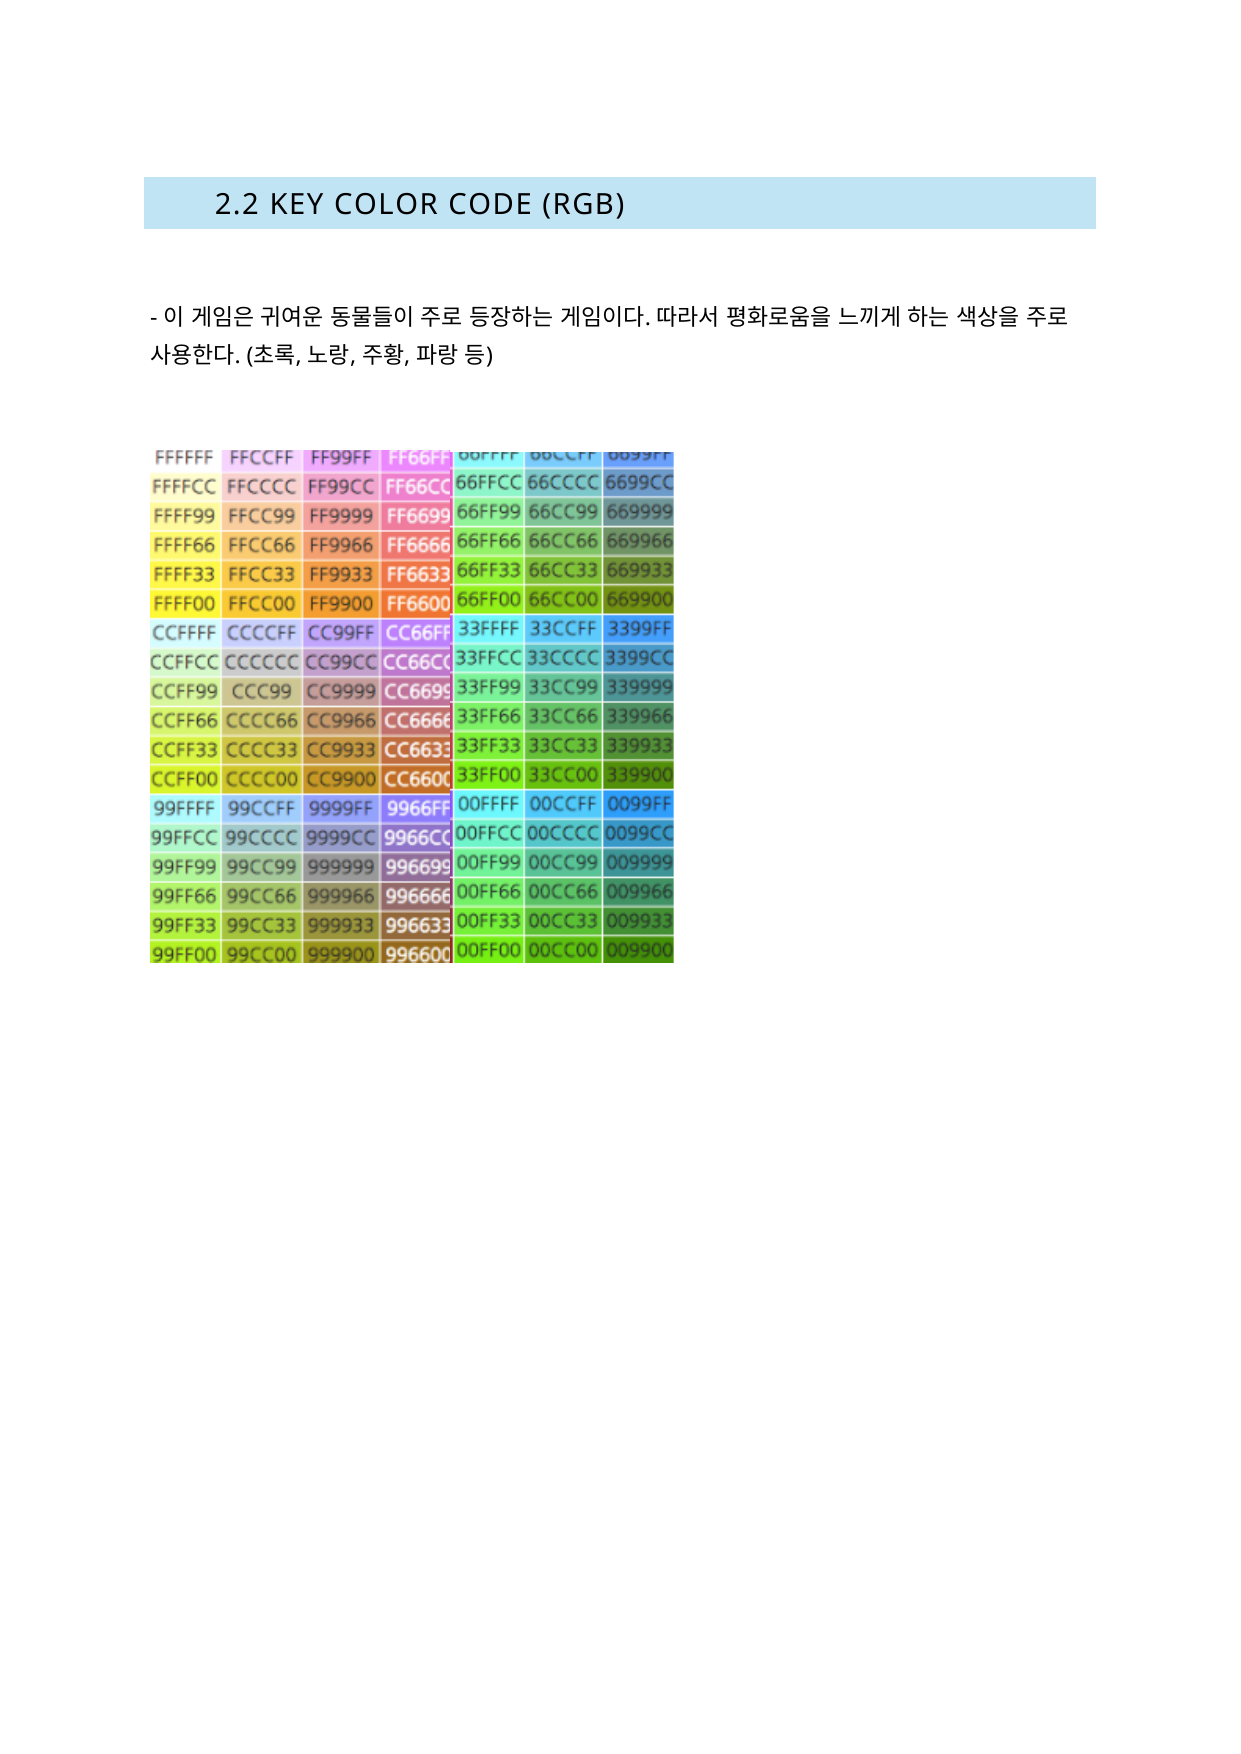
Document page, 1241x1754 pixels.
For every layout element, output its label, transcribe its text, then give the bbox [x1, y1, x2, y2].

subtitle 2.2 key color code (rgb) [150, 184, 1090, 223]
text - 이 게임은 귀여운 동물들이 주로 등장하는 게임이다. 따라서 평화로움을 느끼게 하는 색상을 주로 사용한다. (초록, 노랑, 주황, 파랑 등) [150, 299, 1090, 371]
picture [150, 450, 674, 963]
